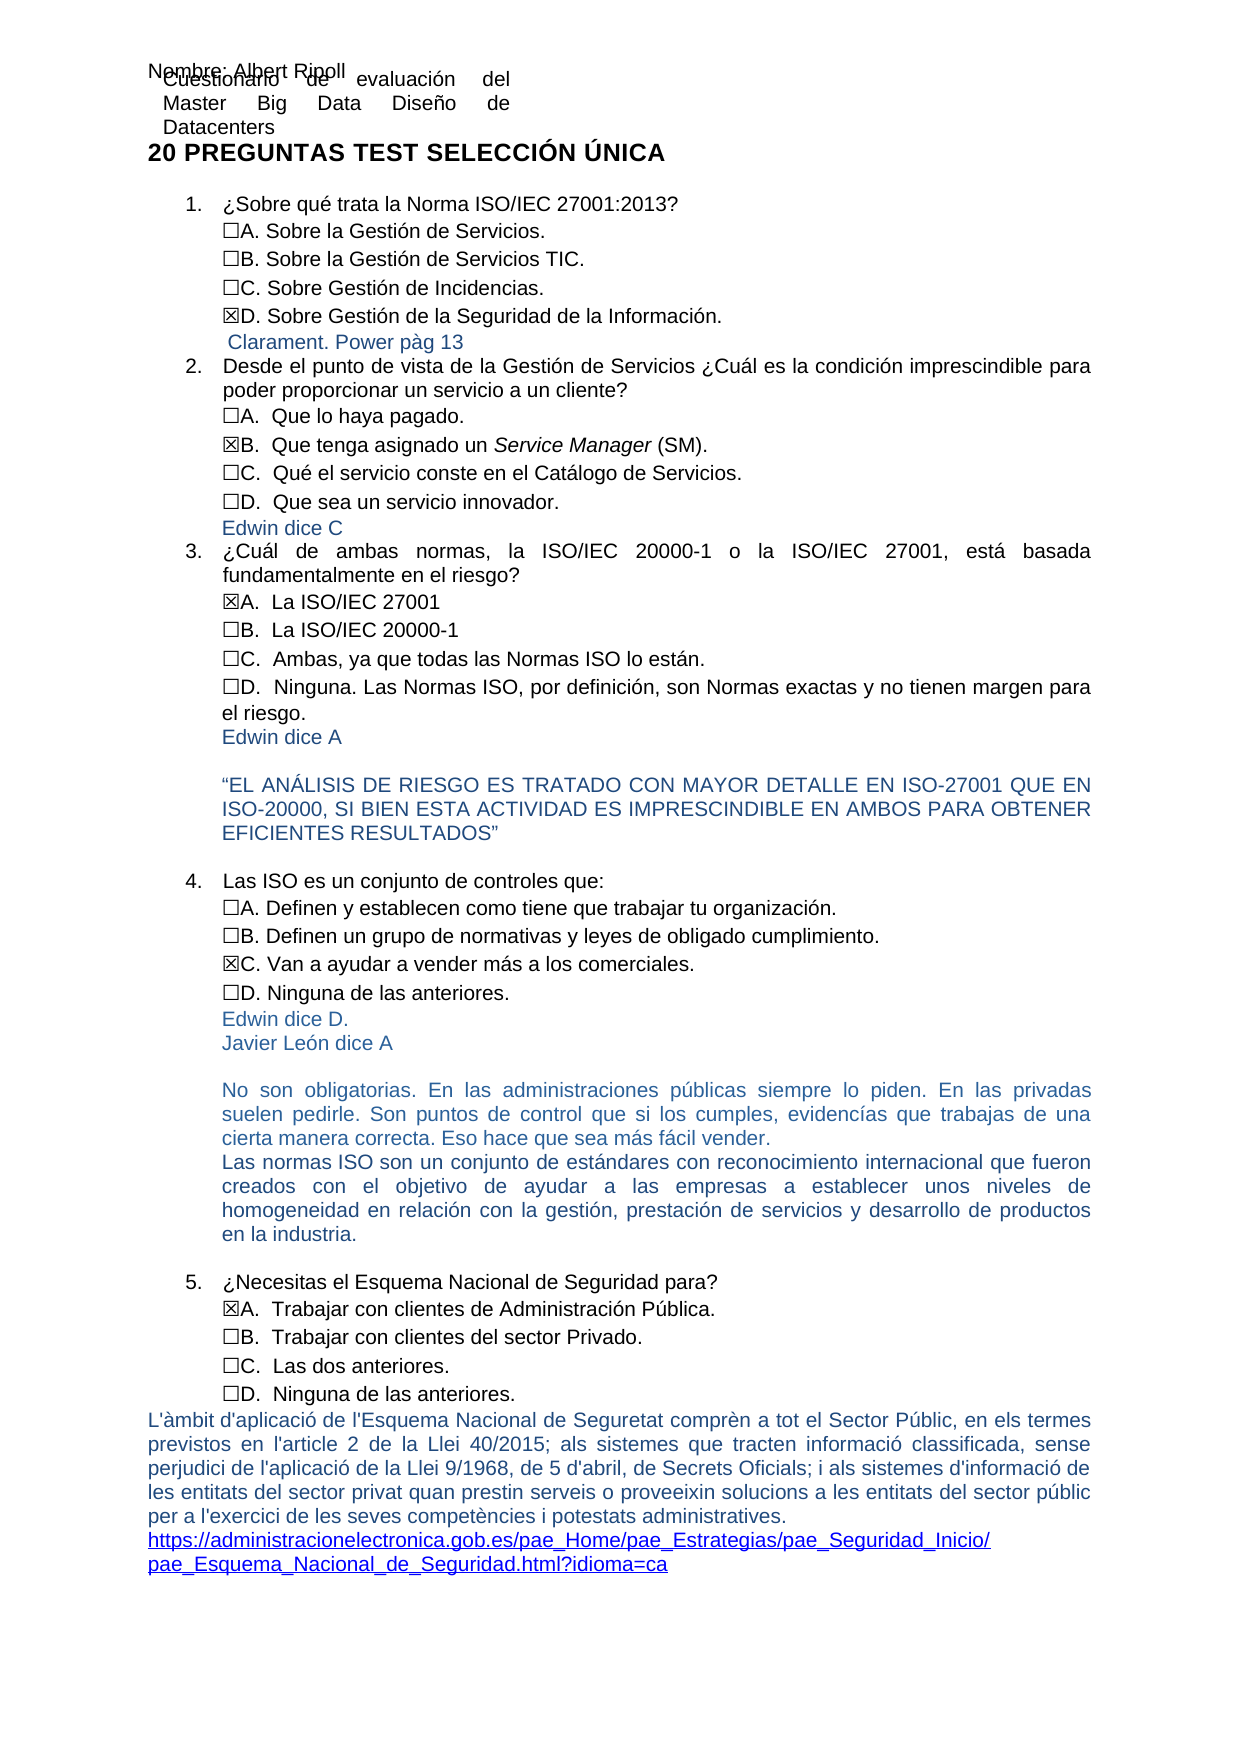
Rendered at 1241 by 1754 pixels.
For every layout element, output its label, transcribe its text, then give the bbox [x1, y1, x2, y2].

list ¿Cuál de ambas normas, la ISO/IEC 20000-1 o la ISO/IEC 27001, está basada fundamentalmente en el riesgo? [185, 539, 1092, 587]
text A. Definen y establecen como tiene que trabajar tu organización. [222, 893, 1092, 921]
text Edwin dice A [222, 725, 1092, 749]
text Las normas ISO son un conjunto de estándares con reconocimiento internacional que fueron creados con el objetivo de ayudar a las empresas a establecer unos niveles de homogeneidad en relación con la gestión, prestación de servicios y desarrollo de productos en la industria. [222, 1150, 1092, 1246]
text No son obligatorias. En las administraciones públicas siempre lo piden. En las privadas suelen pedirle. Son puntos de control que si los cumples, evidencías que trabajas de una cierta manera correcta. Eso hace que sea más fácil vender. [222, 1078, 1092, 1150]
text C. Ambas, ya que todas las Normas ISO lo están. [222, 644, 1092, 672]
text C. Qué el servicio conste en el Catálogo de Servicios. [222, 458, 1092, 487]
text B. Trabajar con clientes del sector Privado. [222, 1322, 1092, 1351]
text D. Que sea un servicio innovador. [222, 487, 1092, 515]
text A. Que lo haya pagado. [222, 402, 1092, 430]
text https://administracionelectronica.gob.es/pae_Home/pae_Estrategias/pae_Seguridad_Inicio/pae_Esquema_Nacional_de_Seguridad.html?idioma=ca [148, 1527, 1092, 1575]
text “EL ANÁLISIS DE RIESGO ES TRATADO CON MAYOR DETALLE EN ISO-27001 QUE EN ISO-20000, SI BIEN ESTA ACTIVIDAD ES IMPRESCINDIBLE EN AMBOS PARA OBTENER EFICIENTES RESULTADOS” [222, 773, 1092, 845]
list Las ISO es un conjunto de controles que: [185, 869, 1092, 893]
text L'àmbit d'aplicació de l'Esquema Nacional de Seguretat comprèn a tot el Sector Públic, en els termes previstos en l'article 2 de la Llei 40/2015; als sistemes que tracten informació classificada, sense perjudici de l'aplicació de la Llei 9/1968, de 5 d'abril, de Secrets Oficials; i als sistemes d'informació de les entitats del sector privat quan prestin serveis o proveeixin solucions a les entitats del sector públic per a l'exercici de les seves competències i potestats administratives. [148, 1408, 1092, 1527]
text Edwin dice C [148, 515, 1092, 539]
text B. Definen un grupo de normativas y leyes de obligado cumplimiento. [222, 921, 1092, 949]
text D. Ninguna. Las Normas ISO, por definición, son Normas exactas y no tienen margen para el riesgo. [222, 672, 1092, 725]
list ¿Sobre qué trata la Norma ISO/IEC 27001:2013? [185, 192, 1092, 216]
text A. Trabajar con clientes de Administración Pública. [222, 1294, 1092, 1322]
text C. Van a ayudar a vender más a los comerciales. [222, 949, 1092, 978]
text B. La ISO/IEC 20000-1 [222, 616, 1092, 644]
text Clarament. Power pàg 13 [148, 330, 1092, 354]
text D. Sobre Gestión de la Seguridad de la Información. [222, 301, 1092, 330]
text A. Sobre la Gestión de Servicios. [222, 216, 1092, 244]
subtitle 20 Preguntas TEST selección única [148, 138, 1092, 167]
text D. Ninguna de las anteriores. [222, 1379, 1092, 1408]
list ¿Necesitas el Esquema Nacional de Seguridad para? [185, 1270, 1092, 1294]
text B. Sobre la Gestión de Servicios TIC. [222, 244, 1092, 273]
text Edwin dice D. [222, 1006, 1092, 1030]
text C. Sobre Gestión de Incidencias. [222, 273, 1092, 301]
text Javier León dice A [222, 1030, 1092, 1054]
list Desde el punto de vista de la Gestión de Servicios ¿Cuál es la condición imprescindible para poder proporcionar un servicio a un cliente? [185, 354, 1092, 402]
text B. Que tenga asignado un Service Manager (SM). [222, 430, 1092, 458]
text D. Ninguna de las anteriores. [222, 978, 1092, 1006]
text C. Las dos anteriores. [222, 1351, 1092, 1379]
text A. La ISO/IEC 27001 [222, 587, 1092, 616]
